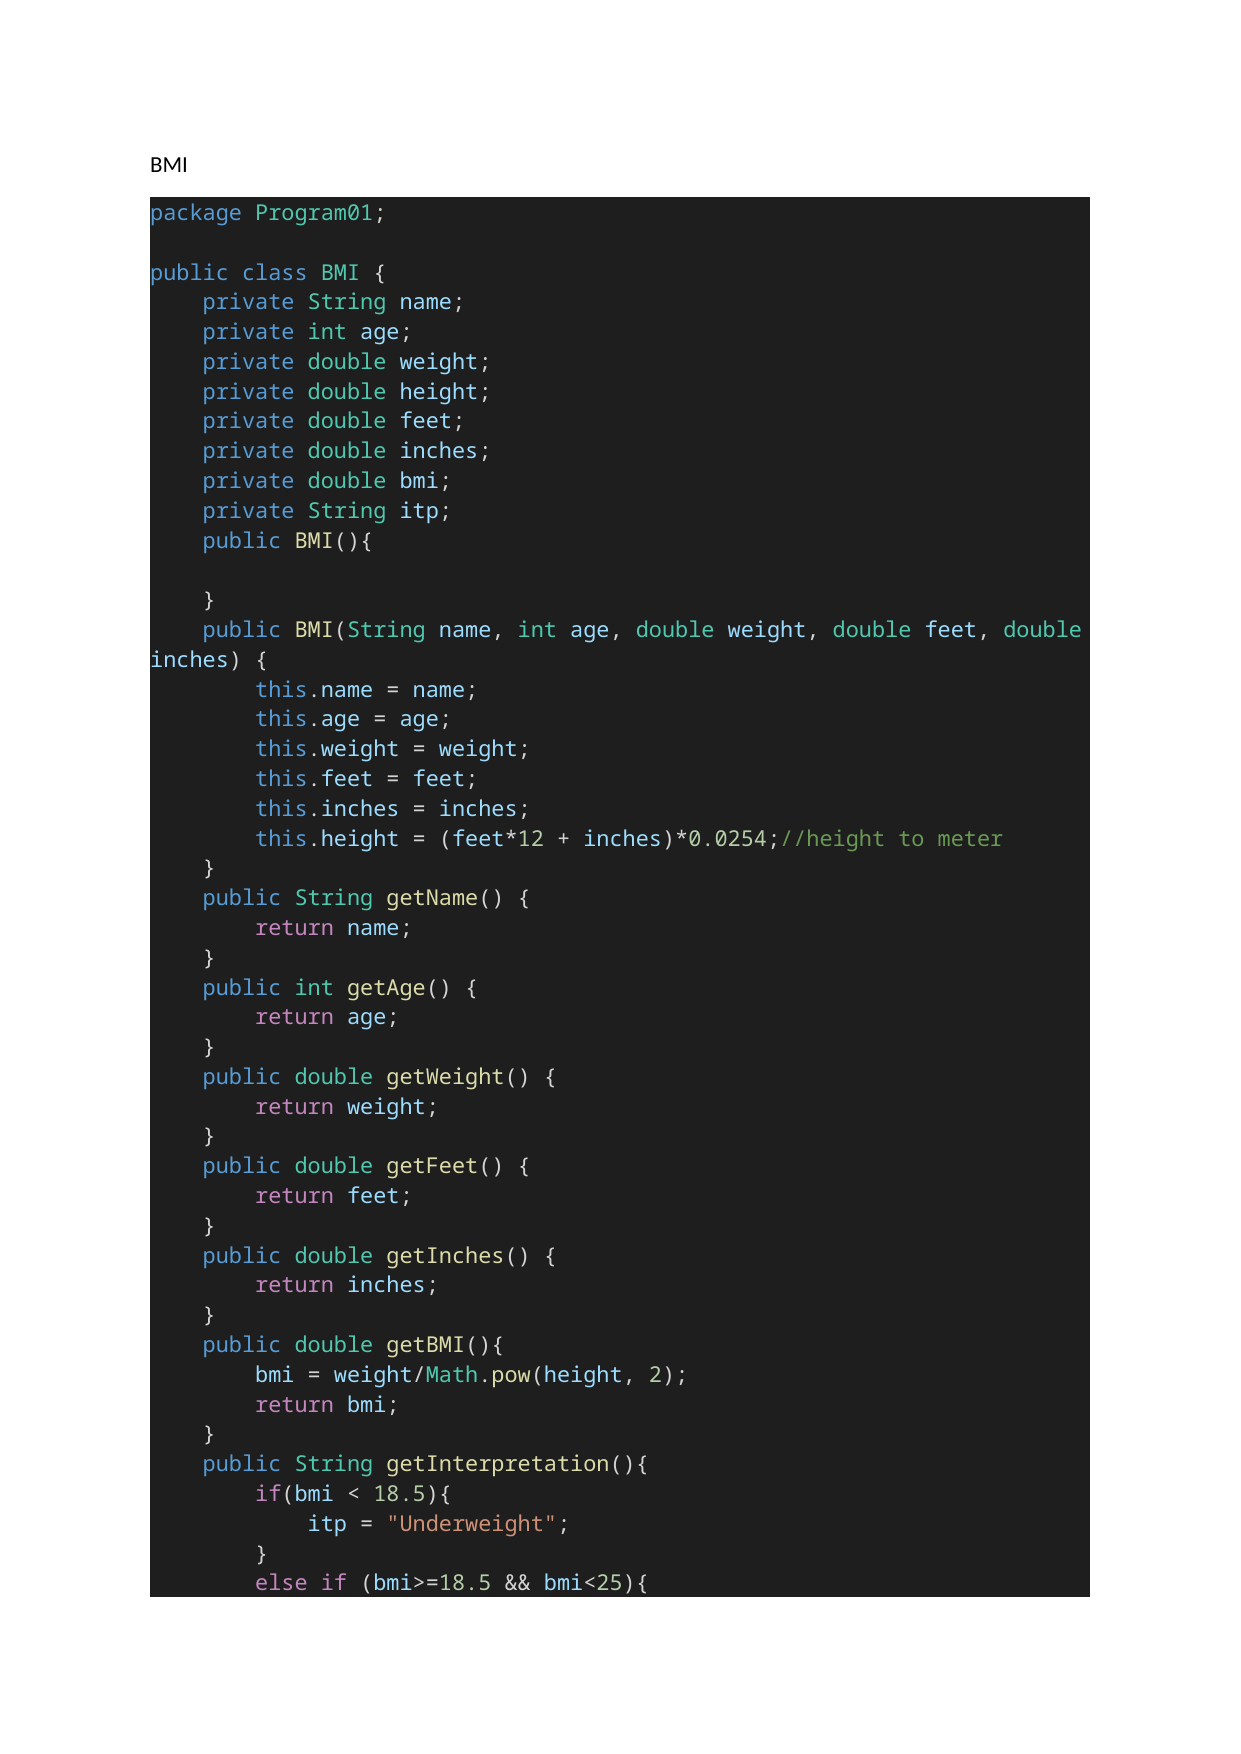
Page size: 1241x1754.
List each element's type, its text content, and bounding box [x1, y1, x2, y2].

text return inches; [150, 1269, 1090, 1299]
text } [150, 1299, 1090, 1329]
text private String itp; [150, 495, 1090, 524]
text } [150, 942, 1090, 971]
text public BMI(String name, int age, double weight, double feet, double inches) { [150, 614, 1090, 673]
text } [150, 852, 1090, 882]
text public double getBMI(){ [150, 1329, 1090, 1359]
text private double height; [150, 376, 1090, 405]
text private String name; [150, 286, 1090, 316]
text package Program01; [150, 197, 1090, 227]
text private double inches; [150, 435, 1090, 465]
text } [150, 1418, 1090, 1448]
text return age; [150, 1001, 1090, 1031]
text public String getName() { [150, 882, 1090, 912]
text private double bmi; [150, 465, 1090, 495]
text bmi = weight/Math.pow(height, 2); [150, 1359, 1090, 1388]
text } [150, 1120, 1090, 1150]
text this.inches = inches; [150, 793, 1090, 822]
text this.weight = weight; [150, 733, 1090, 763]
text } [150, 1031, 1090, 1061]
text public String getInterpretation(){ [150, 1448, 1090, 1478]
text } [150, 1210, 1090, 1239]
text if(bmi < 18.5){ [150, 1478, 1090, 1508]
text this.age = age; [150, 703, 1090, 733]
text private int age; [150, 316, 1090, 346]
text BMI [150, 150, 1090, 178]
text public BMI(){ [150, 524, 1090, 554]
text this.height = (feet*12 + inches)*0.0254;//height to meter [150, 822, 1090, 852]
text public double getInches() { [150, 1239, 1090, 1269]
text return feet; [150, 1180, 1090, 1210]
text } [150, 1537, 1090, 1567]
text return weight; [150, 1091, 1090, 1120]
text itp = "Underweight"; [150, 1508, 1090, 1537]
text } [150, 584, 1090, 614]
text private double feet; [150, 405, 1090, 435]
text this.name = name; [150, 673, 1090, 703]
text else if (bmi>=18.5 && bmi<25){ [150, 1567, 1090, 1597]
text public class BMI { [150, 256, 1090, 286]
text return name; [150, 912, 1090, 942]
text public int getAge() { [150, 971, 1090, 1001]
text public double getFeet() { [150, 1150, 1090, 1180]
text private double weight; [150, 346, 1090, 376]
text this.feet = feet; [150, 763, 1090, 793]
text public double getWeight() { [150, 1061, 1090, 1091]
text return bmi; [150, 1388, 1090, 1418]
